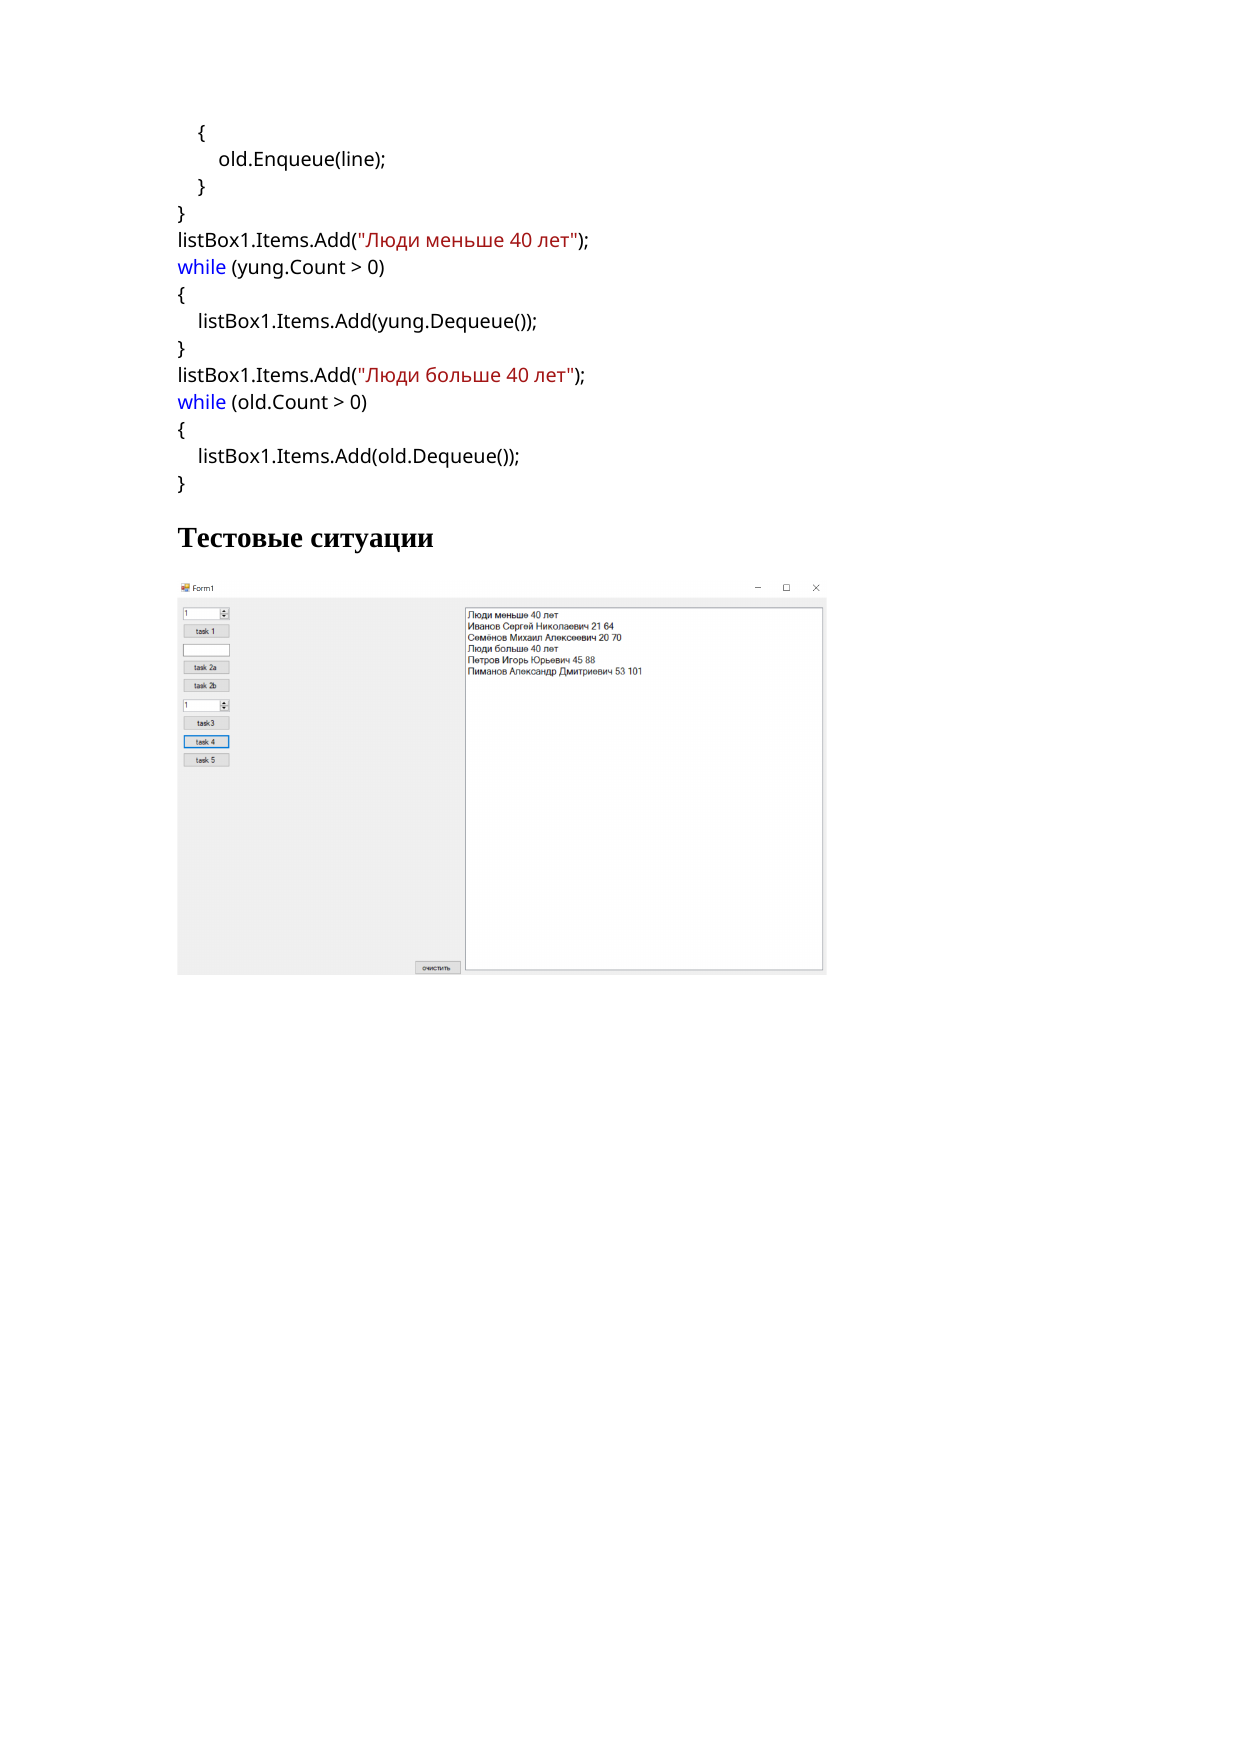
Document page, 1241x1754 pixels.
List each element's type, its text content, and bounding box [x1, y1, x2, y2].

text while (yung.Count > 0) [177, 253, 1152, 280]
picture [177, 580, 827, 975]
text { [177, 280, 1152, 307]
text } [177, 199, 1152, 226]
text { [177, 118, 1152, 145]
text Тестовые ситуации [177, 521, 1152, 554]
text } [177, 469, 1152, 496]
text listBox1.Items.Add("Люди больше 40 лет"); [177, 361, 1152, 388]
text } [177, 334, 1152, 361]
text while (old.Count > 0) [177, 388, 1152, 415]
text { [177, 415, 1152, 442]
text old.Enqueue(line); [177, 145, 1152, 172]
text } [177, 172, 1152, 199]
text listBox1.Items.Add("Люди меньше 40 лет"); [177, 226, 1152, 253]
text listBox1.Items.Add(old.Dequeue()); [177, 442, 1152, 469]
text listBox1.Items.Add(yung.Dequeue()); [177, 307, 1152, 334]
